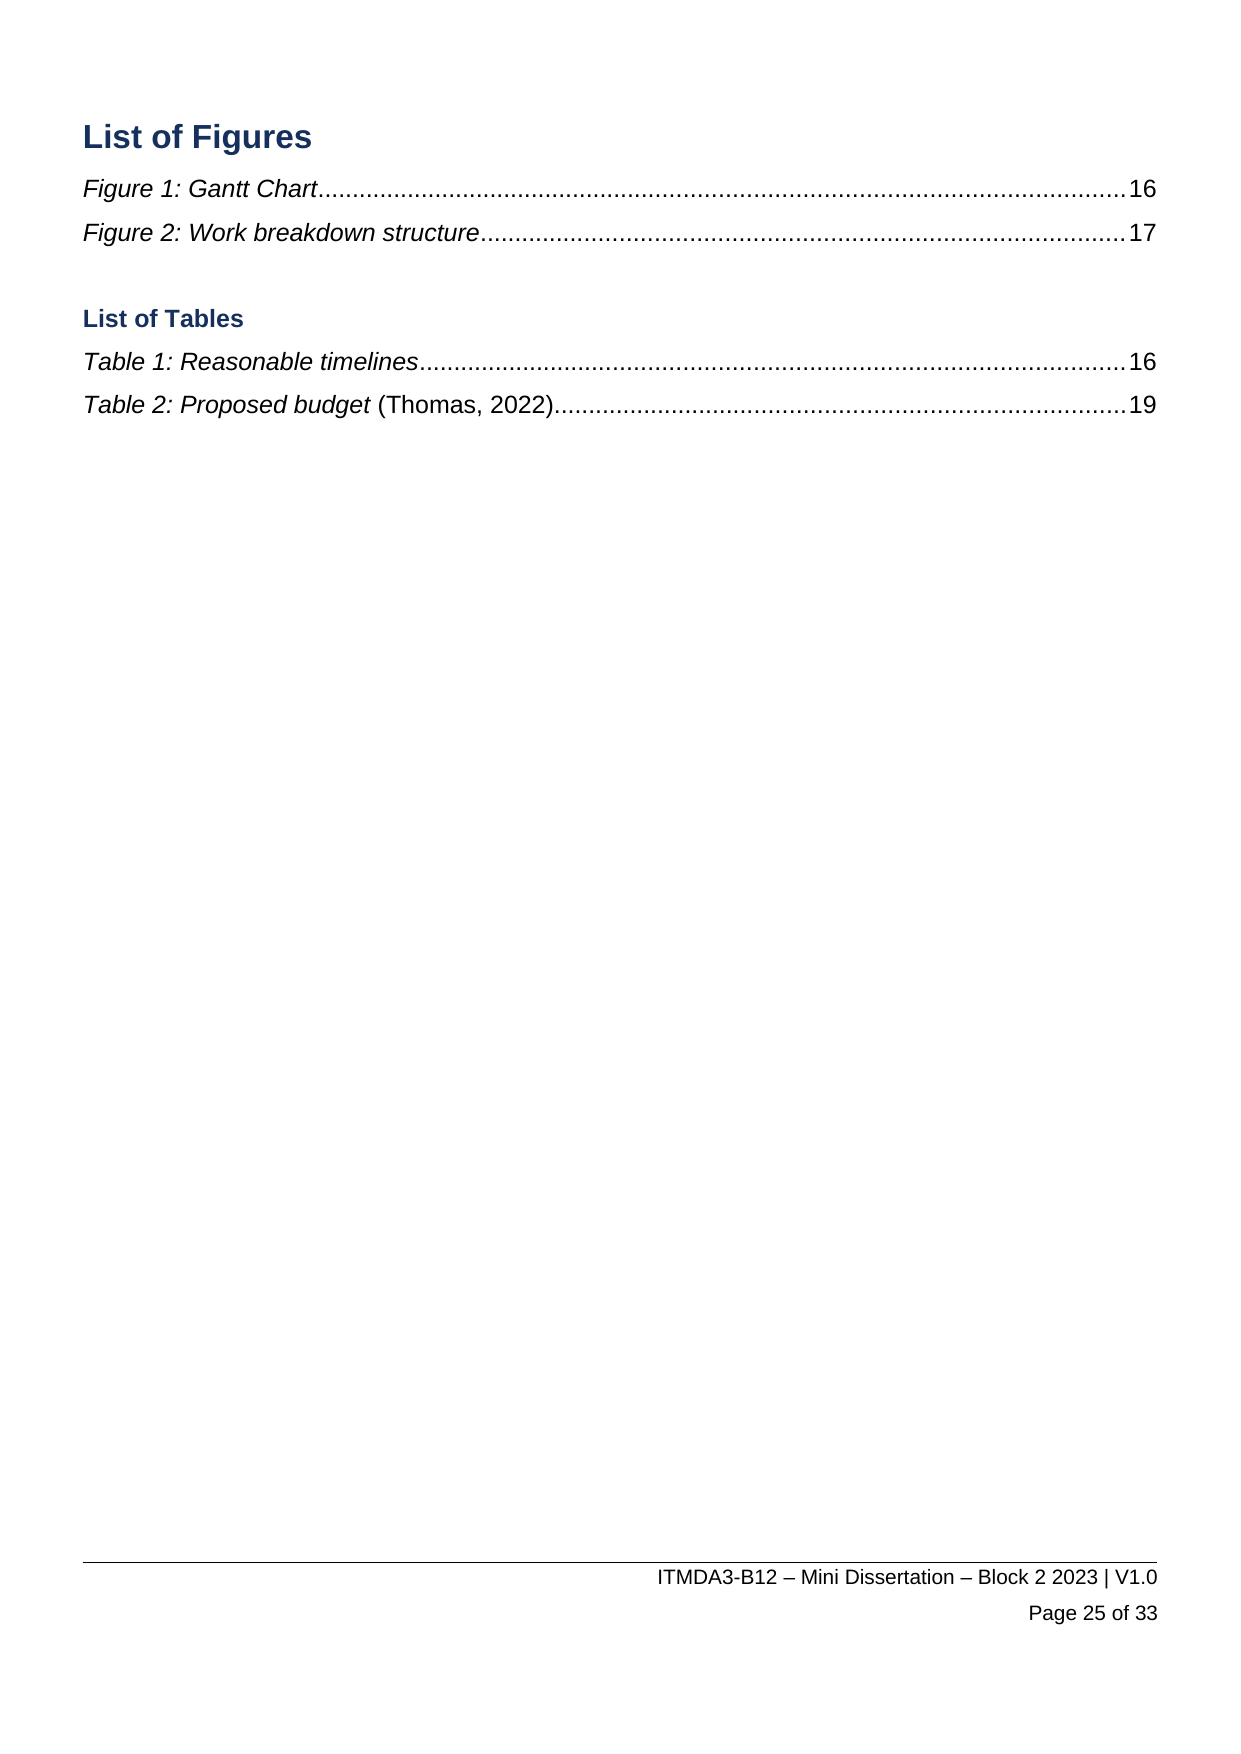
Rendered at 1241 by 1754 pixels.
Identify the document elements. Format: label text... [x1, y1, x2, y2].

text Figure 2: Work breakdown structure 17 [83, 218, 1157, 246]
subtitle List of Tables [83, 304, 1157, 333]
text Figure 1: Gantt Chart 16 [83, 174, 1157, 203]
text Table 1: Reasonable timelines 16 [83, 347, 1157, 376]
text Table 2: Proposed budget (Thomas, 2022) 19 [83, 390, 1157, 419]
subtitle List of Figures [83, 117, 1157, 155]
